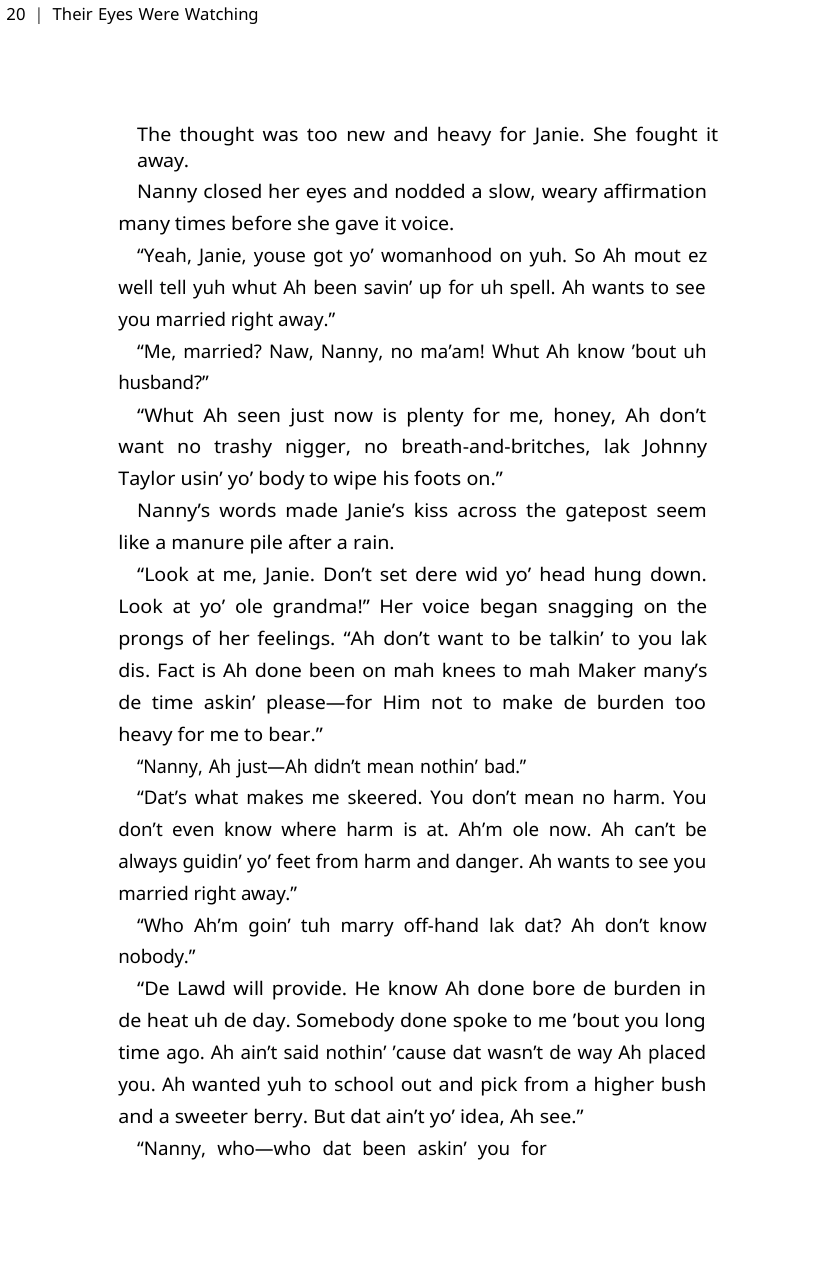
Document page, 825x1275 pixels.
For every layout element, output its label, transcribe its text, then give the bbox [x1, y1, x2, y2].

text “Nanny, Ah just—Ah didn’t mean nothin’ bad.” [137, 753, 719, 778]
text Nanny’s words made Janie’s kiss across the gatepost seem like a manure pile after a rain. [118, 498, 707, 555]
text “Dat’s what makes me skeered. You don’t mean no harm. You don’t even know where harm is at. Ah’m ole now. Ah can’t be always guidin’ yo’ feet from harm and danger. Ah wants to see you married right away.” [118, 784, 707, 905]
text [137, 1135, 547, 1161]
text “Me, married? Naw, Nanny, no ma’am! Whut Ah know ’bout uh husband?” [118, 338, 707, 395]
text “De Lawd will provide. He know Ah done bore de burden in de heat uh de day. Somebody done spoke to me ’bout you long time ago. Ah ain’t said nothin’ ’cause dat wasn’t de way Ah placed you. Ah wanted yuh to school out and pick from a higher bush and a sweeter berry. But dat ain’t yo’ idea, Ah see.” [118, 976, 707, 1129]
text “Look at me, Janie. Don’t set dere wid yo’ head hung down. Look at yo’ ole grandma!” Her voice began snagging on the prongs of her feelings. “Ah don’t want to be talkin’ to you lak dis. Fact is Ah done been on mah knees to mah Maker many’s de time askin’ please—for Him not to make de burden too heavy for me to bear.” [118, 561, 707, 746]
text The thought was too new and heavy for Janie. She fought it away. [137, 122, 719, 173]
text “Who Ah’m goin’ tuh marry off-hand lak dat? Ah don’t know nobody.” [118, 912, 707, 969]
text “Yeah, Janie, youse got yo’ womanhood on yuh. So Ah mout ez well tell yuh whut Ah been savin’ up for uh spell. Ah wants to see you married right away.” [118, 242, 707, 332]
text Nanny closed her eyes and nodded a slow, weary affirmation many times before she gave it voice. [118, 178, 707, 236]
text “Whut Ah seen just now is plenty for me, honey, Ah don’t want no trashy nigger, no breath-and-britches, lak Johnny Taylor usin’ yo’ body to wipe his foots on.” [118, 402, 707, 491]
